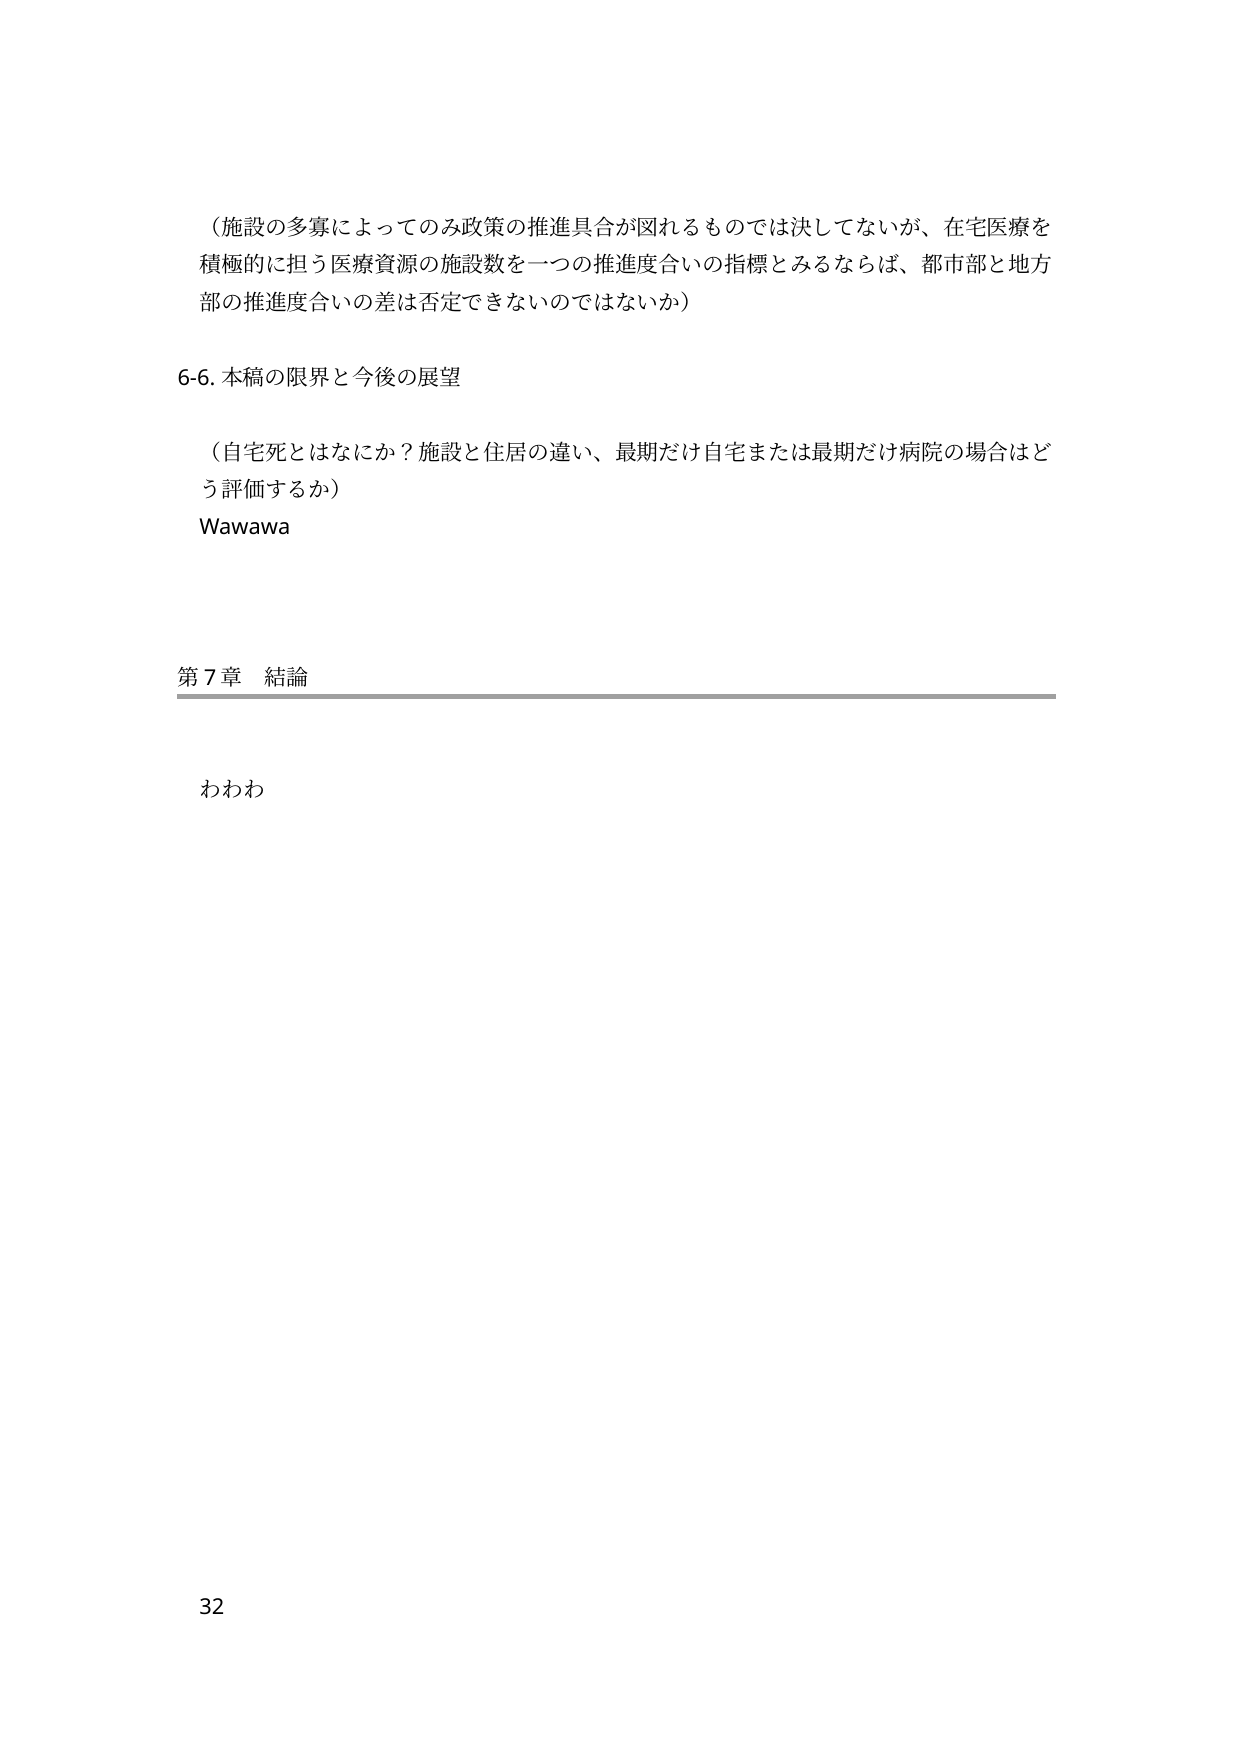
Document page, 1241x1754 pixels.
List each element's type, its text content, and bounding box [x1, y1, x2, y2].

text 第7章 結論 [177, 657, 1063, 694]
text （自宅死とはなにか？施設と住居の違い、最期だけ自宅または最期だけ病院の場合はどう評価するか） [199, 432, 1063, 507]
text Wawawa [199, 507, 1063, 544]
text 6-6. 本稿の限界と今後の展望 [177, 357, 1063, 394]
text わわわ [199, 769, 1063, 807]
text （施設の多寡によってのみ政策の推進具合が図れるものでは決してないが、在宅医療を積極的に担う医療資源の施設数を一つの推進度合いの指標とみるならば、都市部と地方部の推進度合いの差は否定できないのではないか） [199, 207, 1063, 319]
